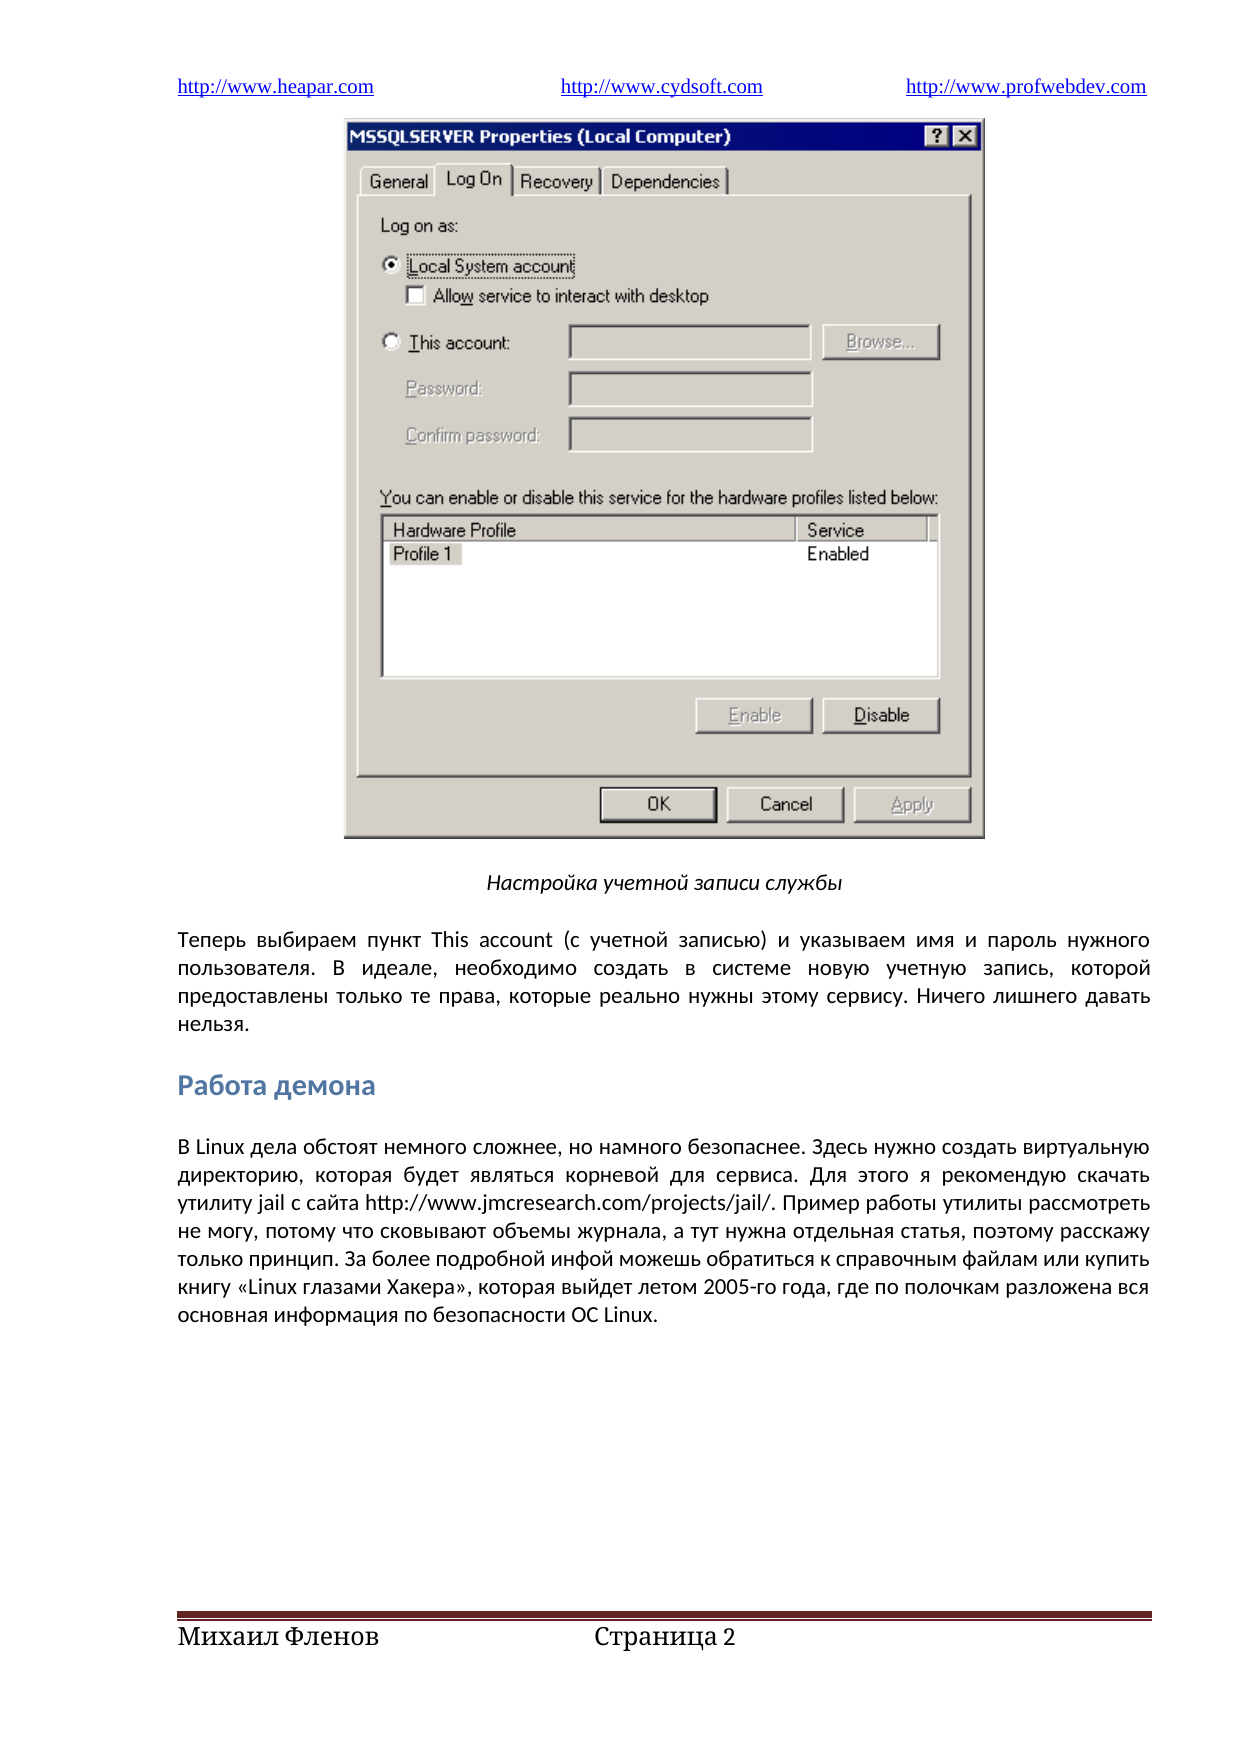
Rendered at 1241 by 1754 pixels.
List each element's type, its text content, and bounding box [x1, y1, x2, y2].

picture [343, 118, 985, 839]
text Настройка учетной записи службы [177, 868, 1152, 896]
text Работа демона [177, 1066, 1152, 1103]
text В Linux дела обстоят немного сложнее, но намного безопаснее. Здесь нужно создать виртуальную директорию, которая будет являться корневой для сервиса. Для этого я рекомендую скачать утилиту jail с сайта http://www.jmcresearch.com/projects/jail/. Пример работы утилиты рассмотреть не могу, потому что сковывают объемы журнала, а тут нужна отдельная статья, поэтому расскажу только принцип. За более подробной инфой можешь обратиться к справочным файлам или купить книгу «Linux глазами Хакера», которая выйдет летом 2005-го года, где по полочкам разложена вся основная информация по безопасности ОС Linux. [177, 1132, 1152, 1328]
text Теперь выбираем пункт This account (с учетной записью) и указываем имя и пароль нужного пользователя. В идеале, необходимо создать в системе новую учетную запись, которой предоставлены только те права, которые реально нужны этому сервису. Ничего лишнего давать нельзя. [177, 925, 1152, 1037]
